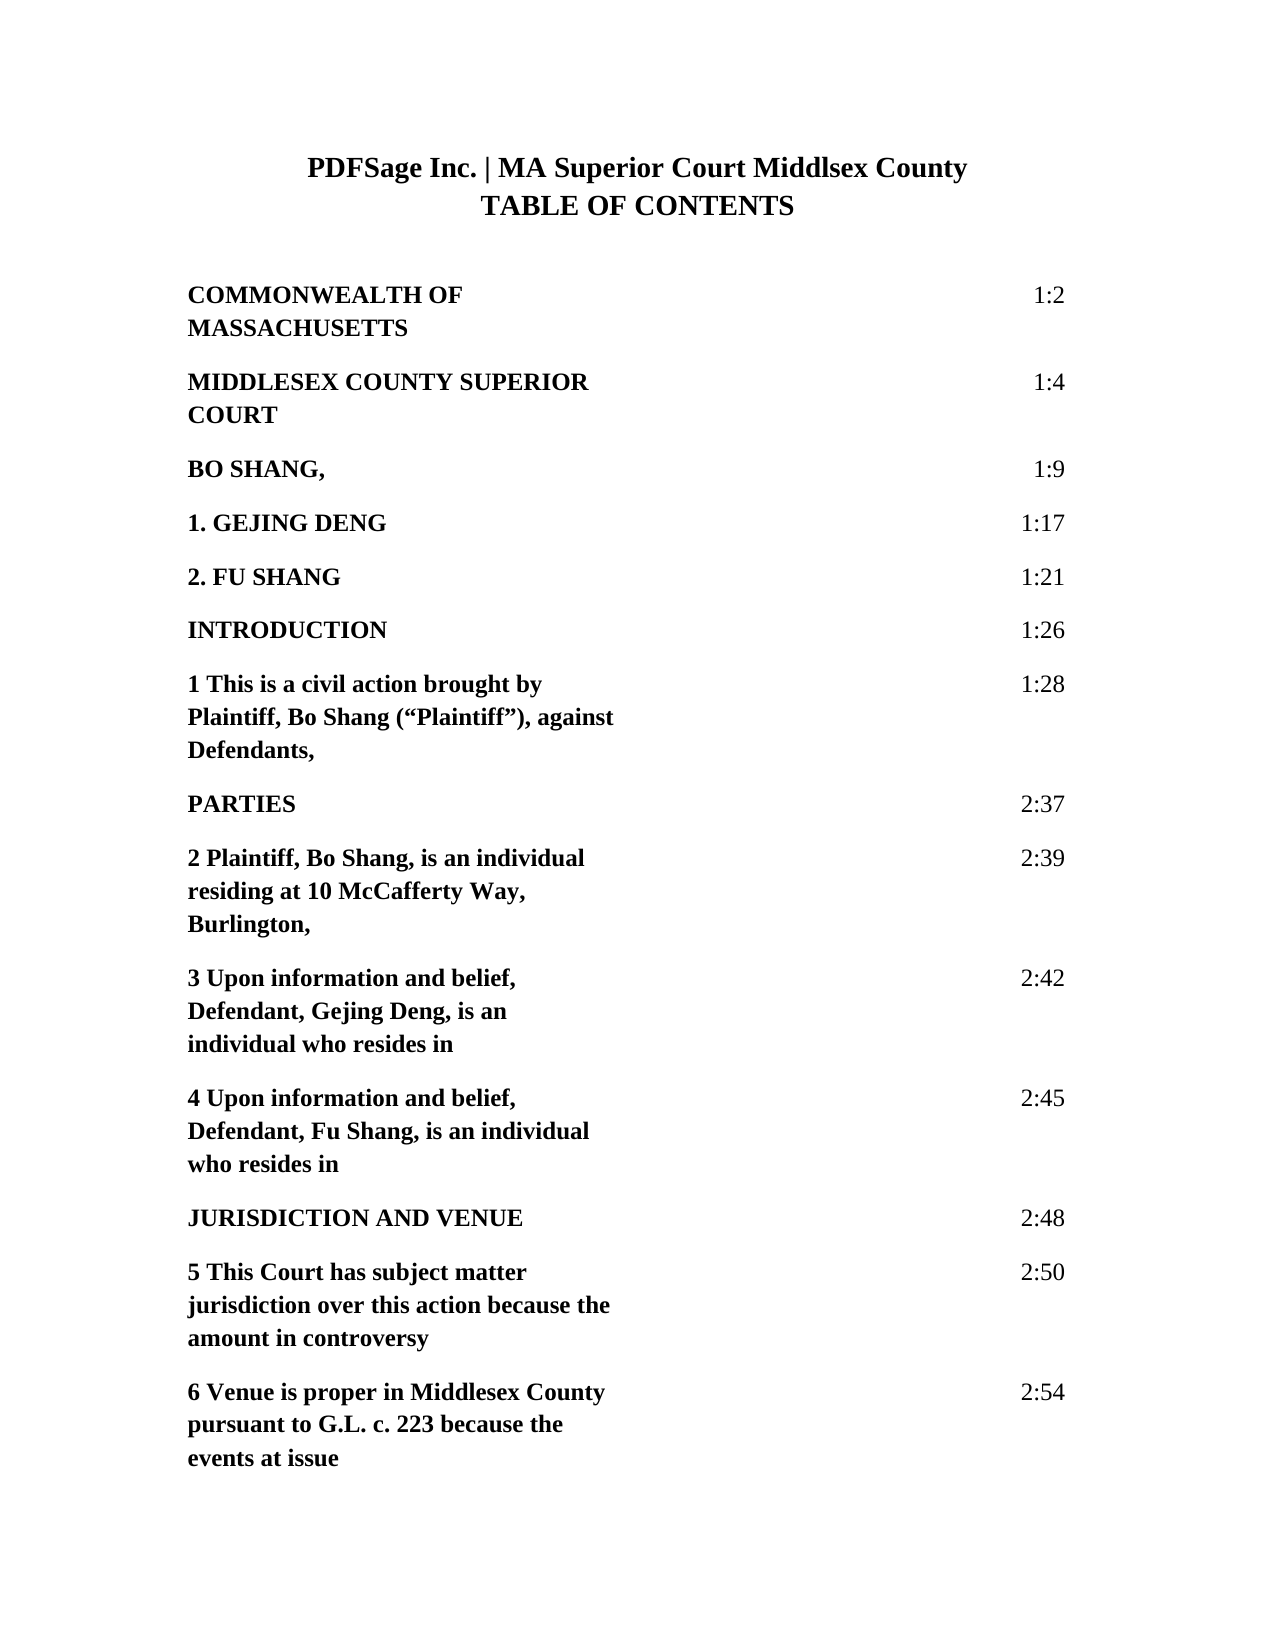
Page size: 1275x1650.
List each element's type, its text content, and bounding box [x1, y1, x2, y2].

table_cell 2:48 [626, 1203, 1076, 1257]
table_header 1:2 [626, 280, 1076, 367]
table_cell INTRODUCTION [176, 616, 626, 669]
table_cell 1:21 [626, 562, 1076, 616]
table_cell 6 Venue is proper in Middlesex County pursuant to G.L. c. 223 because the events at issue [176, 1377, 626, 1496]
table_cell 2. FU SHANG [176, 562, 626, 616]
table_cell JURISDICTION AND VENUE [176, 1203, 626, 1257]
text PDFSage Inc. | MA Superior Court Middlsex County TABLE OF CONTENTS [187, 150, 1087, 255]
table_cell 2:37 [626, 789, 1076, 843]
table_header COMMONWEALTH OF MASSACHUSETTS [176, 280, 626, 367]
table_cell 2 Plaintiff, Bo Shang, is an individual residing at 10 McCafferty Way, Burlington, [176, 843, 626, 963]
table_cell 1. GEJING DENG [176, 508, 626, 562]
table_cell 1:28 [626, 669, 1076, 789]
table_cell 1 This is a civil action brought by Plaintiff, Bo Shang (“Plaintiff”), against Defendants, [176, 669, 626, 789]
table_cell 1:9 [626, 454, 1076, 508]
table_cell 1:26 [626, 616, 1076, 669]
table_cell 2:54 [626, 1377, 1076, 1496]
table_cell BO SHANG, [176, 454, 626, 508]
table_cell 1:17 [626, 508, 1076, 562]
table_cell 1:4 [626, 367, 1076, 454]
table_cell 2:45 [626, 1083, 1076, 1203]
table_cell 5 This Court has subject matter jurisdiction over this action because the amount in controversy [176, 1257, 626, 1377]
table_cell 3 Upon information and belief, Defendant, Gejing Deng, is an individual who resides in [176, 963, 626, 1083]
table_cell PARTIES [176, 789, 626, 843]
table_cell MIDDLESEX COUNTY SUPERIOR COURT [176, 367, 626, 454]
table_cell 2:42 [626, 963, 1076, 1083]
table_cell 2:39 [626, 843, 1076, 963]
table_cell 4 Upon information and belief, Defendant, Fu Shang, is an individual who resides in [176, 1083, 626, 1203]
table_cell 2:50 [626, 1257, 1076, 1377]
